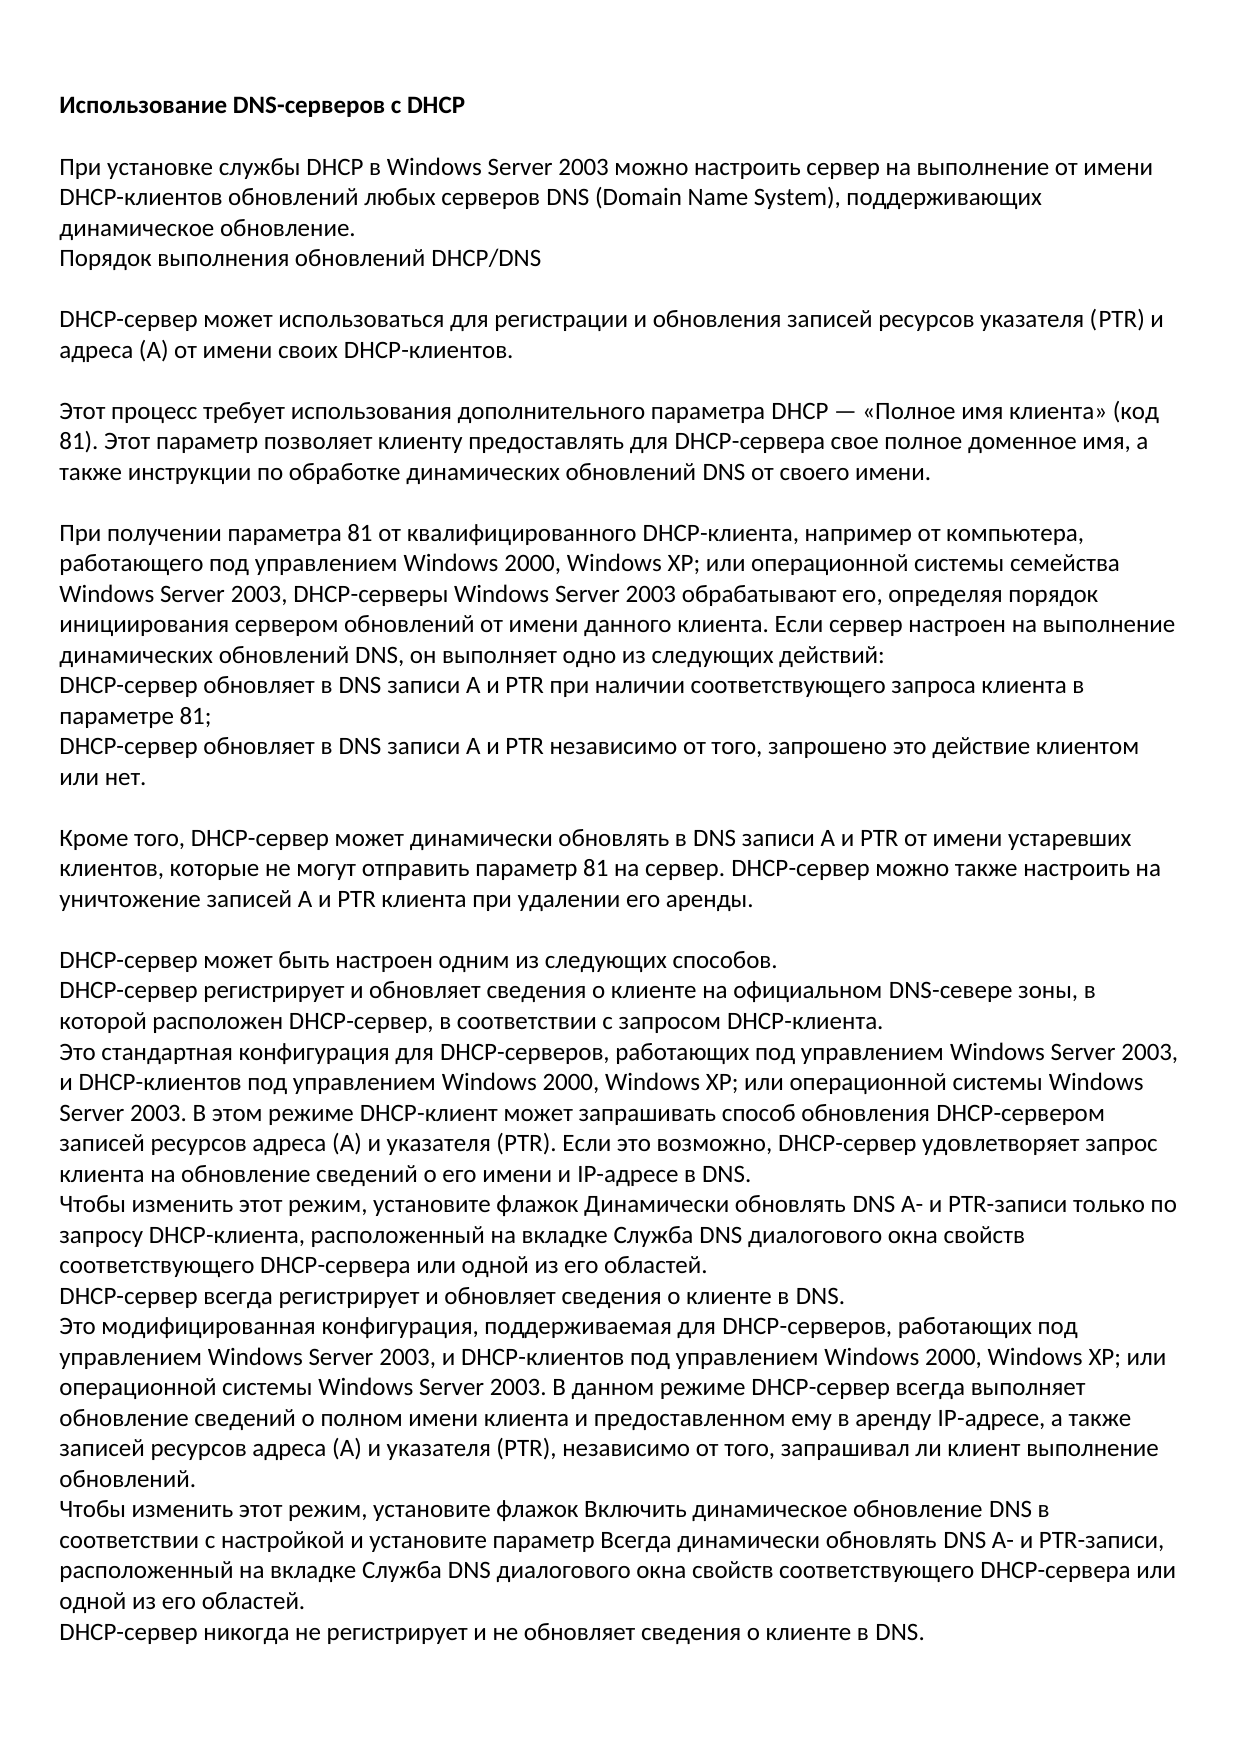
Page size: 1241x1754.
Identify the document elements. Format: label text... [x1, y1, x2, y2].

text Чтобы изменить этот режим, установите флажок Включить динамическое обновление DNS в соответствии с настройкой и установите параметр Всегда динамически обновлять DNS A- и PTR-записи, расположенный на вкладке Служба DNS диалогового окна свойств соответствующего DHCP-сервера или одной из его областей. [59, 1493, 1181, 1616]
text Кроме того, DHCP-сервер может динамически обновлять в DNS записи A и PTR от имени устаревших клиентов, которые не могут отправить параметр 81 на сервер. DHCP-сервер можно также настроить на уничтожение записей A и PTR клиента при удалении его аренды. [59, 822, 1181, 914]
text DHCP-сервер может быть настроен одним из следующих способов. [59, 944, 1181, 975]
text Чтобы изменить этот режим, установите флажок Динамически обновлять DNS A- и PTR-записи только по запросу DHCP-клиента, расположенный на вкладке Служба DNS диалогового окна свойств соответствующего DHCP-сервера или одной из его областей. [59, 1188, 1181, 1280]
text Это стандартная конфигурация для DHCP-серверов, работающих под управлением Windows Server 2003, и DHCP-клиентов под управлением Windows 2000, Windows XP; или операционной системы Windows Server 2003. В этом режиме DHCP-клиент может запрашивать способ обновления DHCP-сервером записей ресурсов адреса (A) и указателя (PTR). Если это возможно, DHCP-сервер удовлетворяет запрос клиента на обновление сведений о его имени и IP-адресе в DNS. [59, 1036, 1181, 1188]
text При получении параметра 81 от квалифицированного DHCP-клиента, например от компьютера, работающего под управлением Windows 2000, Windows XP; или операционной системы семейства Windows Server 2003, DHCP-серверы Windows Server 2003 обрабатывают его, определяя порядок инициирования сервером обновлений от имени данного клиента. Если сервер настроен на выполнение динамических обновлений DNS, он выполняет одно из следующих действий: [59, 517, 1181, 669]
text Это модифицированная конфигурация, поддерживаемая для DHCP-серверов, работающих под управлением Windows Server 2003, и DHCP-клиентов под управлением Windows 2000, Windows XP; или операционной системы Windows Server 2003. В данном режиме DHCP-сервер всегда выполняет обновление сведений о полном имени клиента и предоставленном ему в аренду IP-адресе, а также записей ресурсов адреса (A) и указателя (PTR), независимо от того, запрашивал ли клиент выполнение обновлений. [59, 1310, 1181, 1493]
text DHCP-сервер всегда регистрирует и обновляет сведения о клиенте в DNS. [59, 1280, 1181, 1310]
text При установке службы DHCP в Windows Server 2003 можно настроить сервер на выполнение от имени DHCP-клиентов обновлений любых серверов DNS (Domain Name System), поддерживающих динамическое обновление. [59, 151, 1181, 242]
text DHCP-сервер обновляет в DNS записи A и PTR независимо от того, запрошено это действие клиентом или нет. [59, 731, 1181, 792]
text DHCP-сервер может использоваться для регистрации и обновления записей ресурсов указателя (PTR) и адреса (A) от имени своих DHCP-клиентов. [59, 303, 1181, 364]
text DHCP-сервер никогда не регистрирует и не обновляет сведения о клиенте в DNS. [59, 1616, 1181, 1646]
text Порядок выполнения обновлений DHCP/DNS [59, 242, 1181, 273]
text Использование DNS-серверов с DHCP [59, 89, 1181, 120]
text DHCP-сервер регистрирует и обновляет сведения о клиенте на официальном DNS-севере зоны, в которой расположен DHCP-сервер, в соответствии с запросом DHCP-клиента. [59, 975, 1181, 1036]
text Этот процесс требует использования дополнительного параметра DHCP — «Полное имя клиента» (код 81). Этот параметр позволяет клиенту предоставлять для DHCP-сервера свое полное доменное имя, а также инструкции по обработке динамических обновлений DNS от своего имени. [59, 395, 1181, 486]
text DHCP-сервер обновляет в DNS записи A и PTR при наличии соответствующего запроса клиента в параметре 81; [59, 669, 1181, 731]
